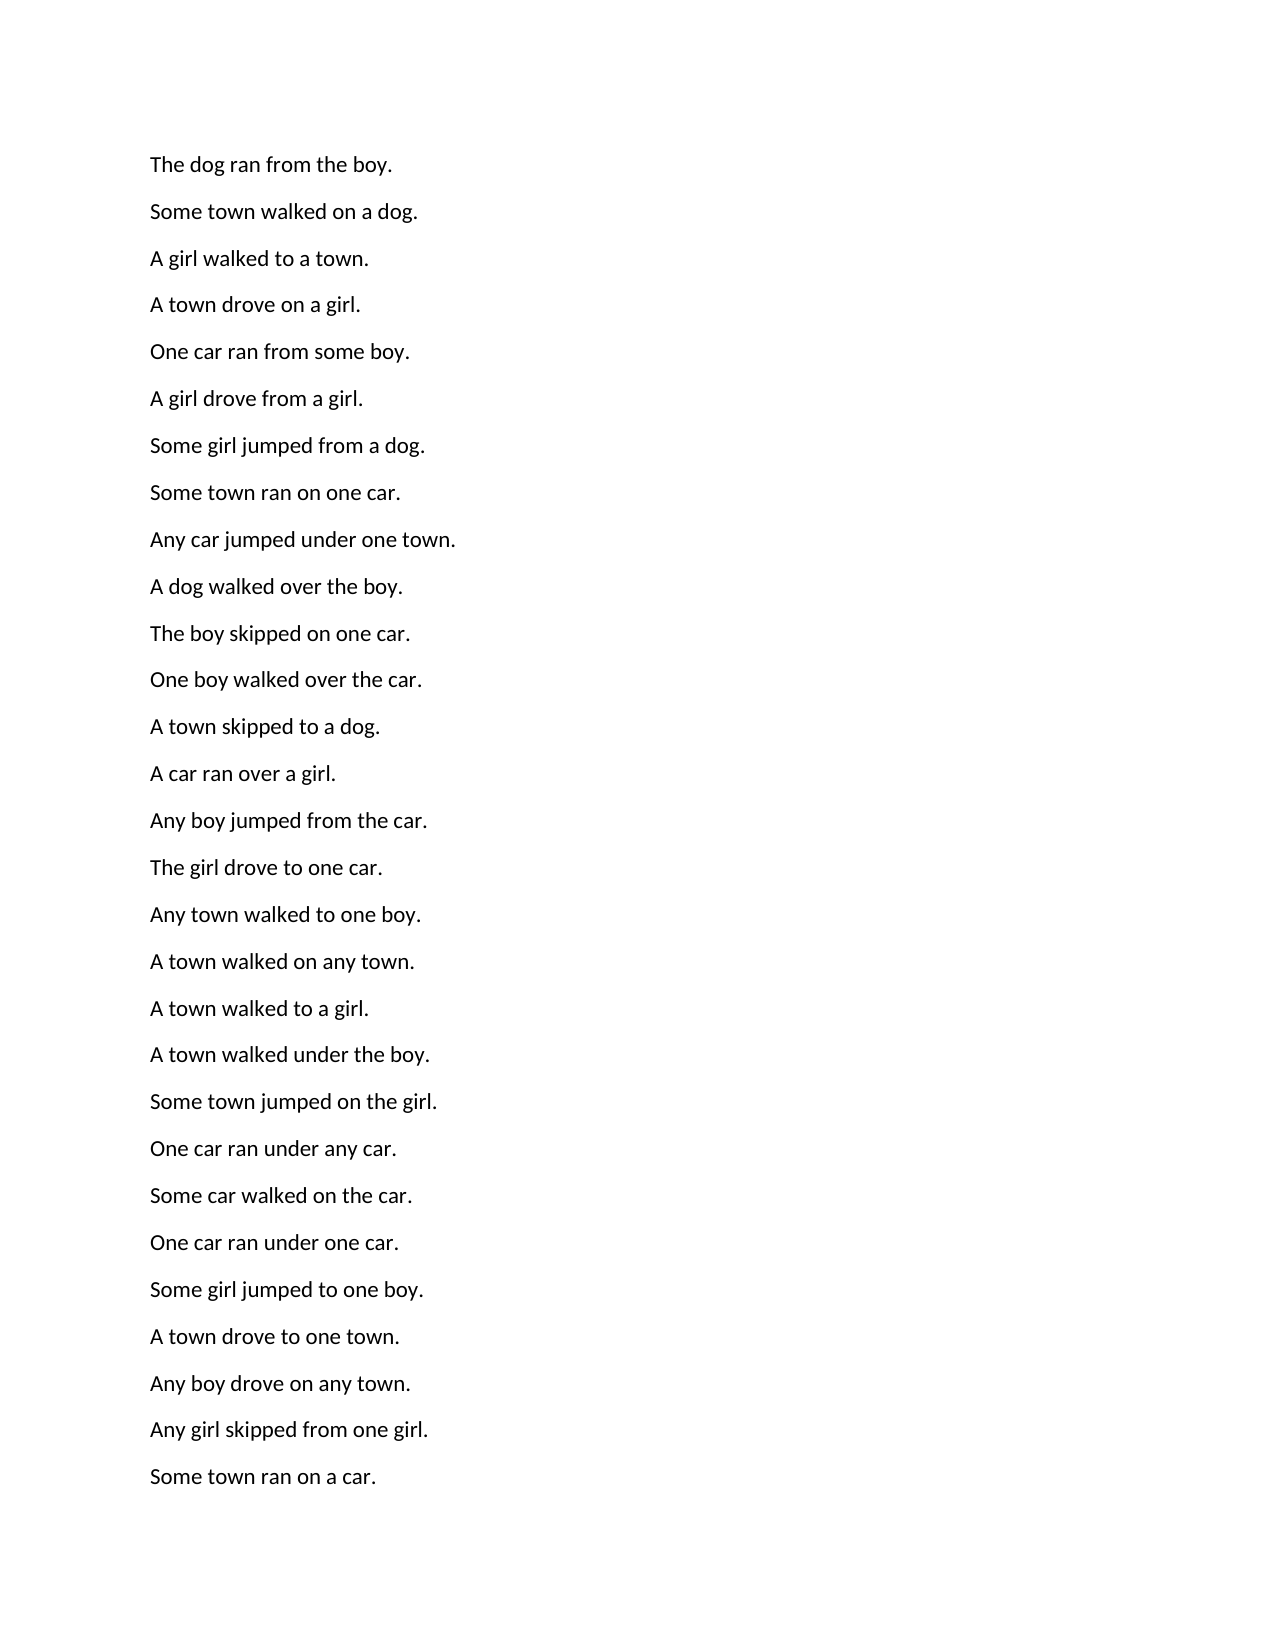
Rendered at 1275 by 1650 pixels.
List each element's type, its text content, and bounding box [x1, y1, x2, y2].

text A dog walked over the boy. [150, 572, 1125, 600]
text One car ran from some boy. [150, 337, 1125, 366]
text Some town ran on a car. [150, 1462, 1125, 1491]
text A town walked to a girl. [150, 994, 1125, 1022]
text Some town jumped on the girl. [150, 1087, 1125, 1116]
text Any boy drove on any town. [150, 1369, 1125, 1397]
text One car ran under any car. [150, 1134, 1125, 1162]
text Some car walked on the car. [150, 1181, 1125, 1209]
text Some town ran on one car. [150, 478, 1125, 506]
text Some girl jumped from a dog. [150, 431, 1125, 459]
text Some girl jumped to one boy. [150, 1275, 1125, 1303]
text A town skipped to a dog. [150, 712, 1125, 741]
text One boy walked over the car. [150, 666, 1125, 694]
text The boy skipped on one car. [150, 619, 1125, 647]
text The girl drove to one car. [150, 853, 1125, 881]
text Some town walked on a dog. [150, 197, 1125, 225]
text A girl walked to a town. [150, 244, 1125, 272]
text Any car jumped under one town. [150, 525, 1125, 553]
text The dog ran from the boy. [150, 150, 1125, 178]
text A town drove on a girl. [150, 291, 1125, 319]
text A town drove to one town. [150, 1322, 1125, 1350]
text A town walked under the boy. [150, 1041, 1125, 1069]
text Any town walked to one boy. [150, 900, 1125, 928]
text One car ran under one car. [150, 1228, 1125, 1256]
text A car ran over a girl. [150, 759, 1125, 787]
text Any girl skipped from one girl. [150, 1416, 1125, 1444]
text A town walked on any town. [150, 947, 1125, 975]
text A girl drove from a girl. [150, 384, 1125, 412]
text Any boy jumped from the car. [150, 806, 1125, 834]
